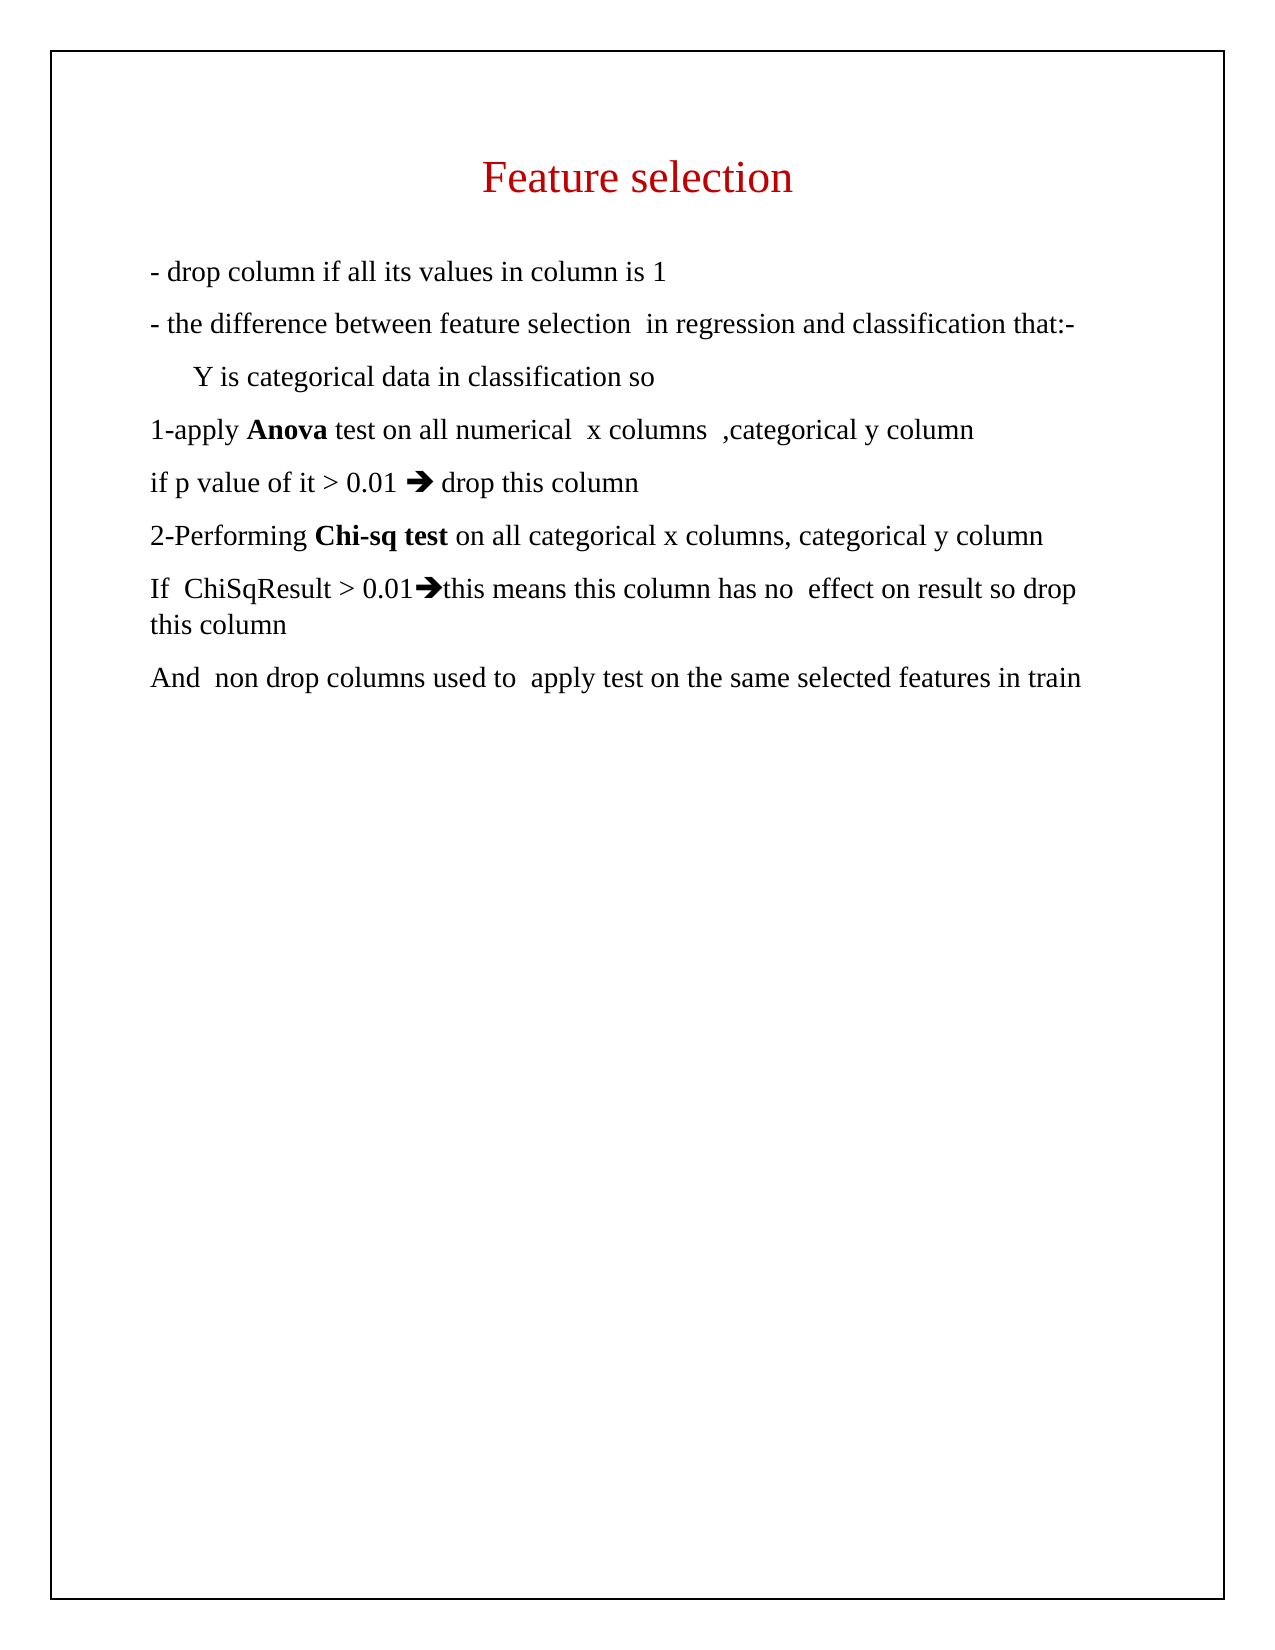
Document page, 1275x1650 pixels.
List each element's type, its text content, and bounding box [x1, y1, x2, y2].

subtitle Feature selection [150, 150, 1125, 203]
text if p value of it > 0.01 drop this column [150, 465, 1125, 499]
text Y is categorical data in classification so [150, 359, 1125, 393]
text - the difference between feature selection in regression and classification that:- [150, 307, 1125, 340]
text 1-apply Anova test on all numerical x columns ,categorical y column [150, 412, 1125, 446]
text If ChiSqResult > 0.01this means this column has no effect on result so drop this column [150, 571, 1125, 641]
text - drop column if all its values in column is 1 [150, 254, 1125, 287]
text 2-Performing Chi-sq test on all categorical x columns, categorical y column [150, 518, 1125, 551]
text And non drop columns used to apply test on the same selected features in train [150, 660, 1125, 693]
